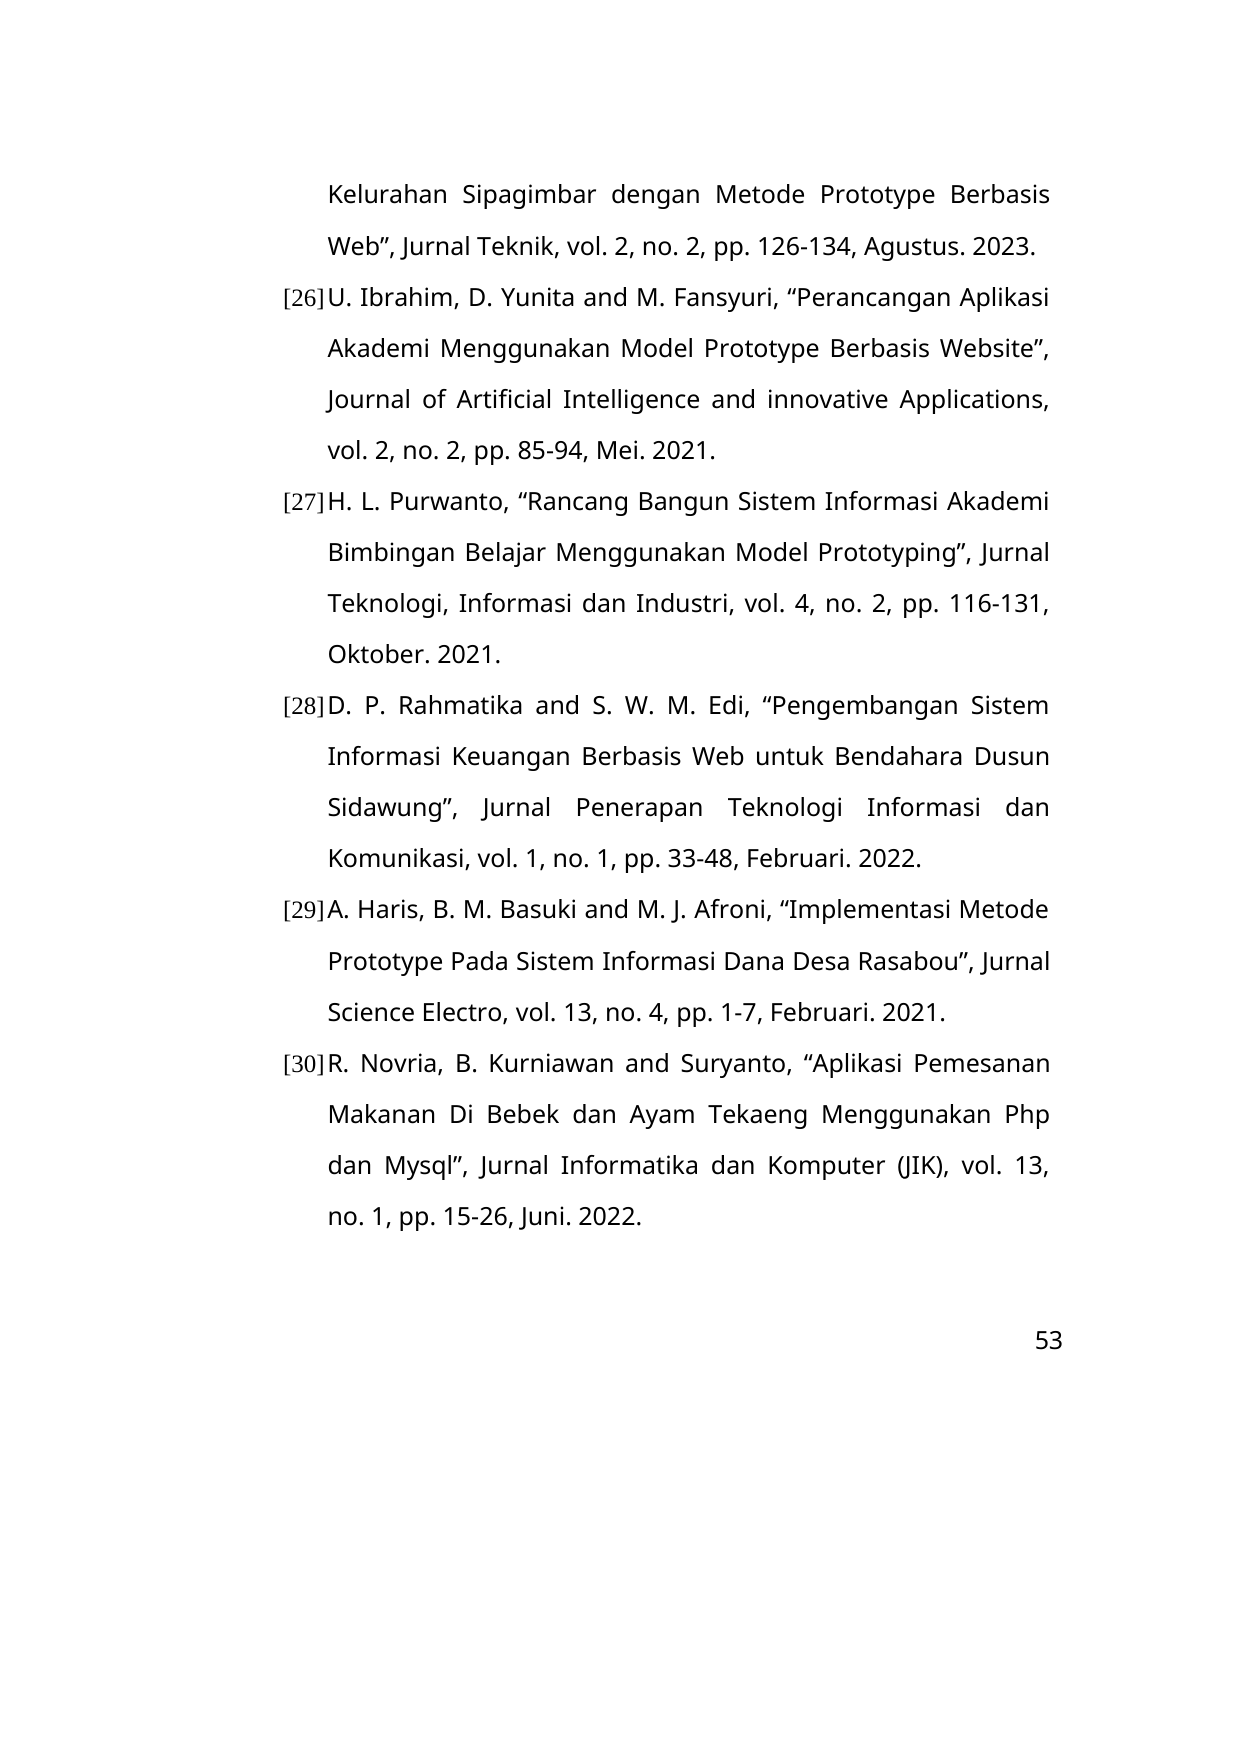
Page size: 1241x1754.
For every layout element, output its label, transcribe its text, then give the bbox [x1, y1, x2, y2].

list U. Ibrahim, D. Yunita and M. Fansyuri, “Perancangan Aplikasi Akademi Menggunakan Model Prototype Berbasis Website”, Journal of Artificial Intelligence and innovative Applications, vol. 2, no. 2, pp. 85-94, Mei. 2021. [283, 279, 1051, 467]
list R. Novria, B. Kurniawan and Suryanto, “Aplikasi Pemesanan Makanan Di Bebek dan Ayam Tekaeng Menggunakan Php dan Mysql”, Jurnal Informatika dan Komputer (JIK), vol. 13, no. 1, pp. 15-26, Juni. 2022. [283, 1045, 1051, 1233]
list A. Haris, B. M. Basuki and M. J. Afroni, “Implementasi Metode Prototype Pada Sistem Informasi Dana Desa Rasabou”, Jurnal Science Electro, vol. 13, no. 4, pp. 1-7, Februari. 2021. [283, 892, 1051, 1028]
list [283, 177, 1051, 262]
list H. L. Purwanto, “Rancang Bangun Sistem Informasi Akademi Bimbingan Belajar Menggunakan Model Prototyping”, Jurnal Teknologi, Informasi dan Industri, vol. 4, no. 2, pp. 116-131, Oktober. 2021. [283, 484, 1051, 671]
list D. P. Rahmatika and S. W. M. Edi, “Pengembangan Sistem Informasi Keuangan Berbasis Web untuk Bendahara Dusun Sidawung”, Jurnal Penerapan Teknologi Informasi dan Komunikasi, vol. 1, no. 1, pp. 33-48, Februari. 2022. [283, 688, 1051, 875]
